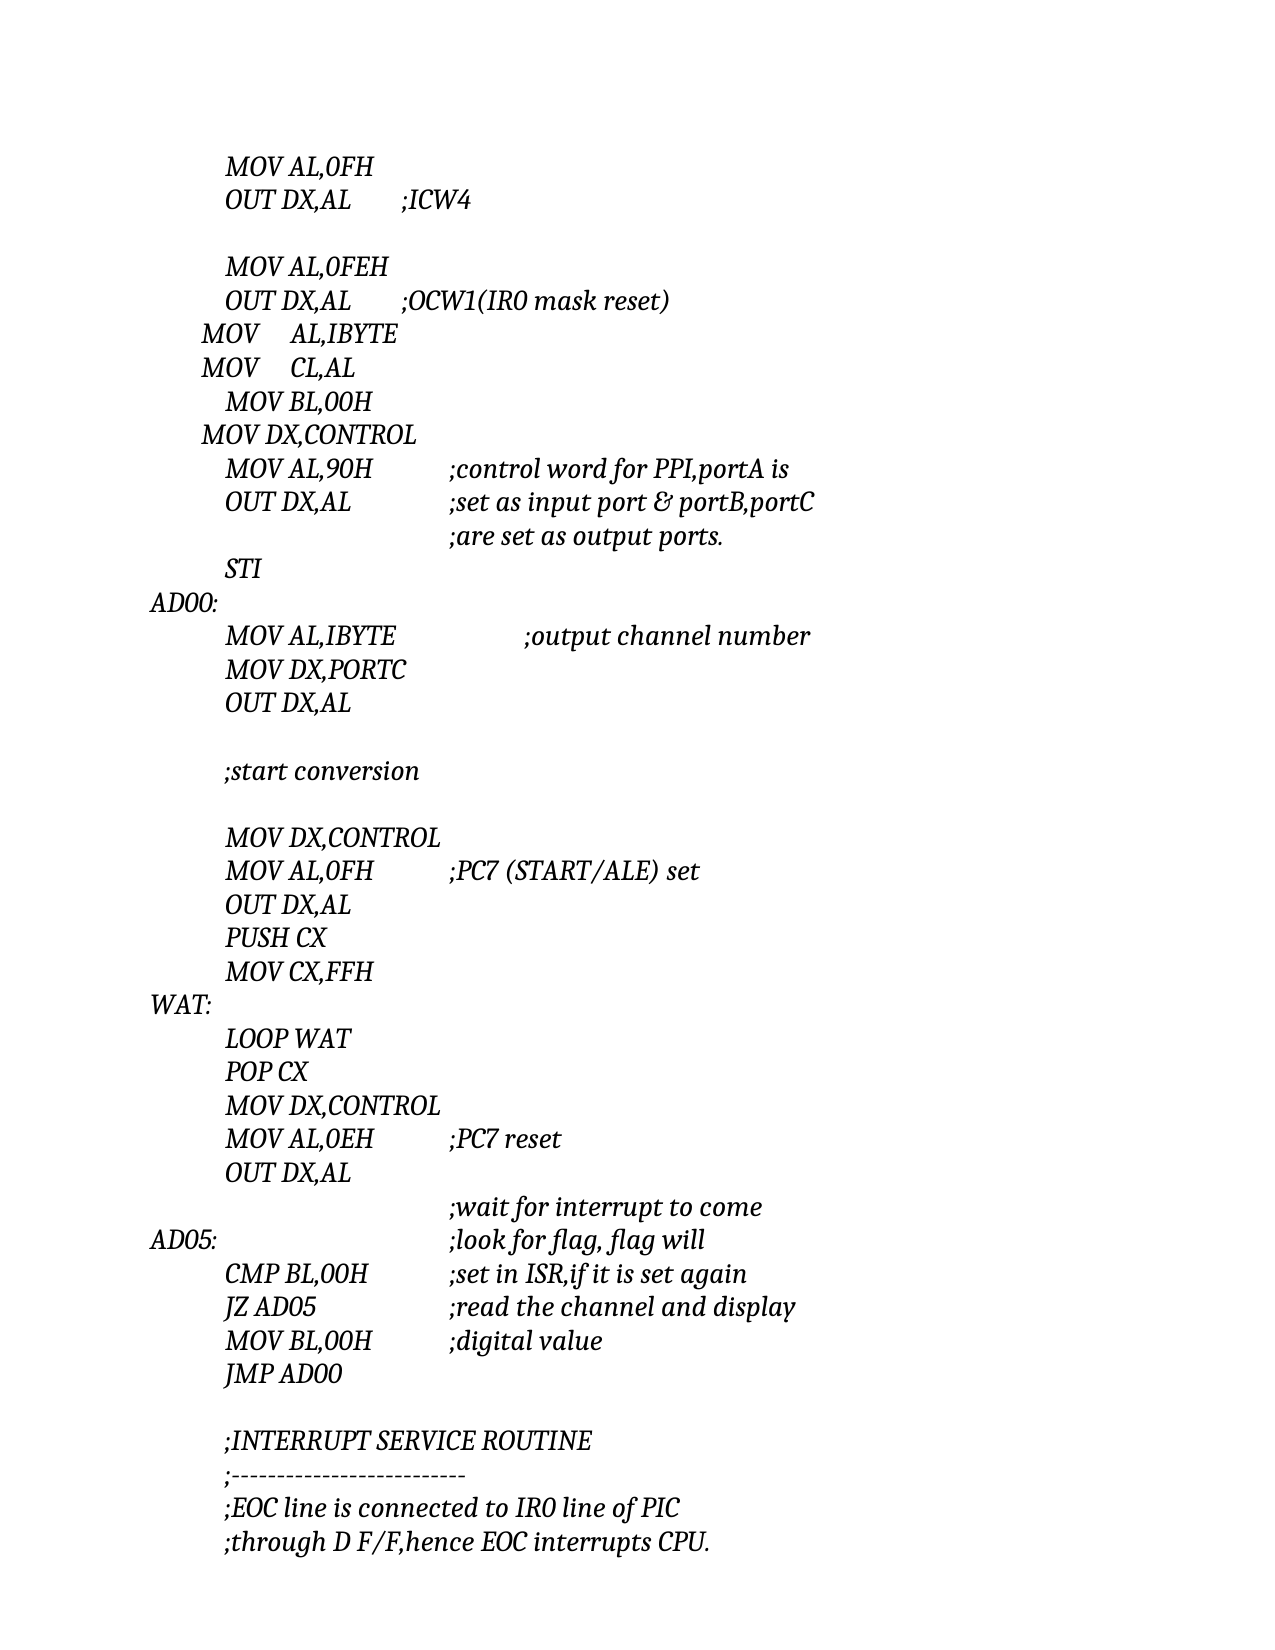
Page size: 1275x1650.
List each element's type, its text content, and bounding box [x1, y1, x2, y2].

text LOOP WAT [150, 1022, 1219, 1056]
text MOV AL,0EH ;PC7 reset [150, 1123, 1219, 1156]
text MOV CX,FFH [150, 955, 1219, 988]
text PUSH CX [150, 921, 1219, 955]
text MOV AL,90H ;control word for PPI,portA is [150, 452, 1219, 485]
text ;EOC line is connected to IR0 line of PIC [150, 1492, 1219, 1525]
text WAT: [150, 988, 1219, 1022]
text MOV DX,CONTROL [150, 418, 1219, 452]
text MOV CL,AL [150, 351, 1219, 385]
text CMP BL,00H ;set in ISR,if it is set again [150, 1257, 1219, 1290]
text MOV AL,0FEH [150, 251, 1219, 284]
text ;wait for interrupt to come [150, 1190, 1219, 1223]
text ;INTERRUPT SERVICE ROUTINE [150, 1424, 1219, 1458]
text OUT DX,AL [150, 1156, 1219, 1190]
text MOV DX,CONTROL [150, 821, 1219, 854]
text OUT DX,AL [150, 888, 1219, 921]
text MOV AL,IBYTE [150, 318, 1219, 351]
text STI [150, 552, 1219, 586]
text MOV DX,PORTC [150, 653, 1219, 687]
text OUT DX,AL [150, 687, 1219, 720]
text MOV AL,0FH ;PC7 (START/ALE) set [150, 854, 1219, 888]
text ;start conversion [150, 754, 1219, 787]
text AD05: ;look for flag, flag will [150, 1223, 1219, 1257]
text JZ AD05 ;read the channel and display [150, 1290, 1219, 1324]
text OUT DX,AL ;ICW4 [150, 183, 1219, 217]
text MOV DX,CONTROL [150, 1089, 1219, 1123]
text OUT DX,AL ;OCW1(IR0 mask reset) [150, 284, 1219, 318]
text MOV BL,00H ;digital value [150, 1324, 1219, 1357]
text AD00: [150, 586, 1219, 619]
text JMP AD00 [150, 1357, 1219, 1391]
text OUT DX,AL ;set as input port & portB,portC [150, 485, 1219, 519]
text POP CX [150, 1056, 1219, 1089]
text MOV AL,IBYTE ;output channel number [150, 619, 1219, 653]
text ;-------------------------- [150, 1458, 1219, 1492]
text ;are set as output ports. [150, 519, 1219, 552]
text MOV BL,00H [150, 385, 1219, 418]
text MOV AL,0FH [150, 150, 1219, 183]
text ;through D F/F,hence EOC interrupts CPU. [150, 1525, 1219, 1559]
